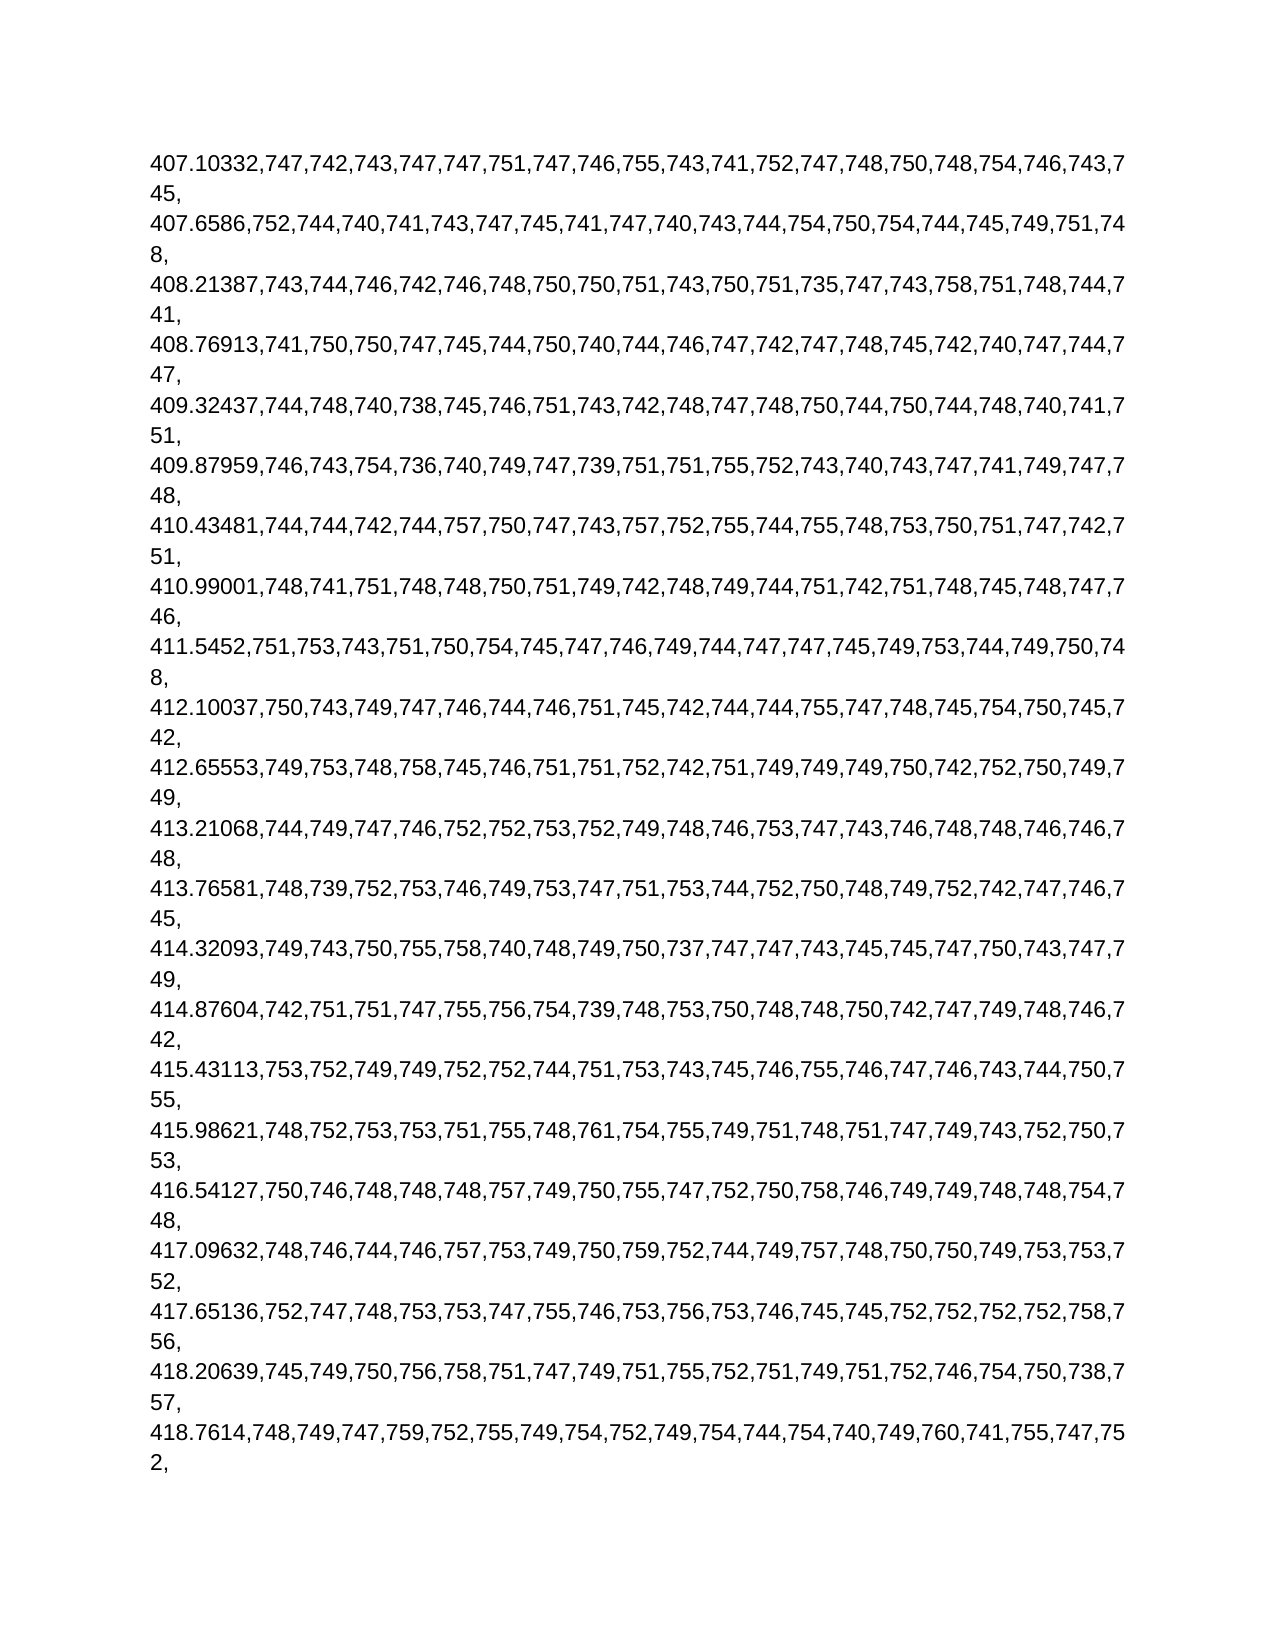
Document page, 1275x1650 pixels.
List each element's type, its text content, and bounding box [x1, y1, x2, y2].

text 413.76581,748,739,752,753,746,749,753,747,751,753,744,752,750,748,749,752,742,747,746,745, [150, 875, 1125, 932]
text 418.20639,745,749,750,756,758,751,747,749,751,755,752,751,749,751,752,746,754,750,738,757, [150, 1358, 1125, 1415]
text 411.5452,751,753,743,751,750,754,745,747,746,749,744,747,747,745,749,753,744,749,750,748, [150, 633, 1125, 690]
text 410.99001,748,741,751,748,748,750,751,749,742,748,749,744,751,742,751,748,745,748,747,746, [150, 573, 1125, 629]
text 413.21068,744,749,747,746,752,752,753,752,749,748,746,753,747,743,746,748,748,746,746,748, [150, 814, 1125, 871]
text 414.32093,749,743,750,755,758,740,748,749,750,737,747,747,743,745,745,747,750,743,747,749, [150, 935, 1125, 992]
text 418.7614,748,749,747,759,752,755,749,754,752,749,754,744,754,740,749,760,741,755,747,752, [150, 1419, 1125, 1475]
text 408.76913,741,750,750,747,745,744,750,740,744,746,747,742,747,748,745,742,740,747,744,747, [150, 331, 1125, 388]
text 410.43481,744,744,742,744,757,750,747,743,757,752,755,744,755,748,753,750,751,747,742,751, [150, 512, 1125, 569]
text 408.21387,743,744,746,742,746,748,750,750,751,743,750,751,735,747,743,758,751,748,744,741, [150, 271, 1125, 327]
text 417.09632,748,746,744,746,757,753,749,750,759,752,744,749,757,748,750,750,749,753,753,752, [150, 1237, 1125, 1294]
text 415.43113,753,752,749,749,752,752,744,751,753,743,745,746,755,746,747,746,743,744,750,755, [150, 1056, 1125, 1113]
text 409.32437,744,748,740,738,745,746,751,743,742,748,747,748,750,744,750,744,748,740,741,751, [150, 392, 1125, 448]
text 407.10332,747,742,743,747,747,751,747,746,755,743,741,752,747,748,750,748,754,746,743,745, [150, 150, 1125, 207]
text 407.6586,752,744,740,741,743,747,745,741,747,740,743,744,754,750,754,744,745,749,751,748, [150, 210, 1125, 267]
text 417.65136,752,747,748,753,753,747,755,746,753,756,753,746,745,745,752,752,752,752,758,756, [150, 1298, 1125, 1354]
text 415.98621,748,752,753,753,751,755,748,761,754,755,749,751,748,751,747,749,743,752,750,753, [150, 1117, 1125, 1173]
text 412.65553,749,753,748,758,745,746,751,751,752,742,751,749,749,749,750,742,752,750,749,749, [150, 754, 1125, 811]
text 416.54127,750,746,748,748,748,757,749,750,755,747,752,750,758,746,749,749,748,748,754,748, [150, 1177, 1125, 1234]
text 409.87959,746,743,754,736,740,749,747,739,751,751,755,752,743,740,743,747,741,749,747,748, [150, 452, 1125, 509]
text 414.87604,742,751,751,747,755,756,754,739,748,753,750,748,748,750,742,747,749,748,746,742, [150, 996, 1125, 1052]
text 412.10037,750,743,749,747,746,744,746,751,745,742,744,744,755,747,748,745,754,750,745,742, [150, 694, 1125, 750]
